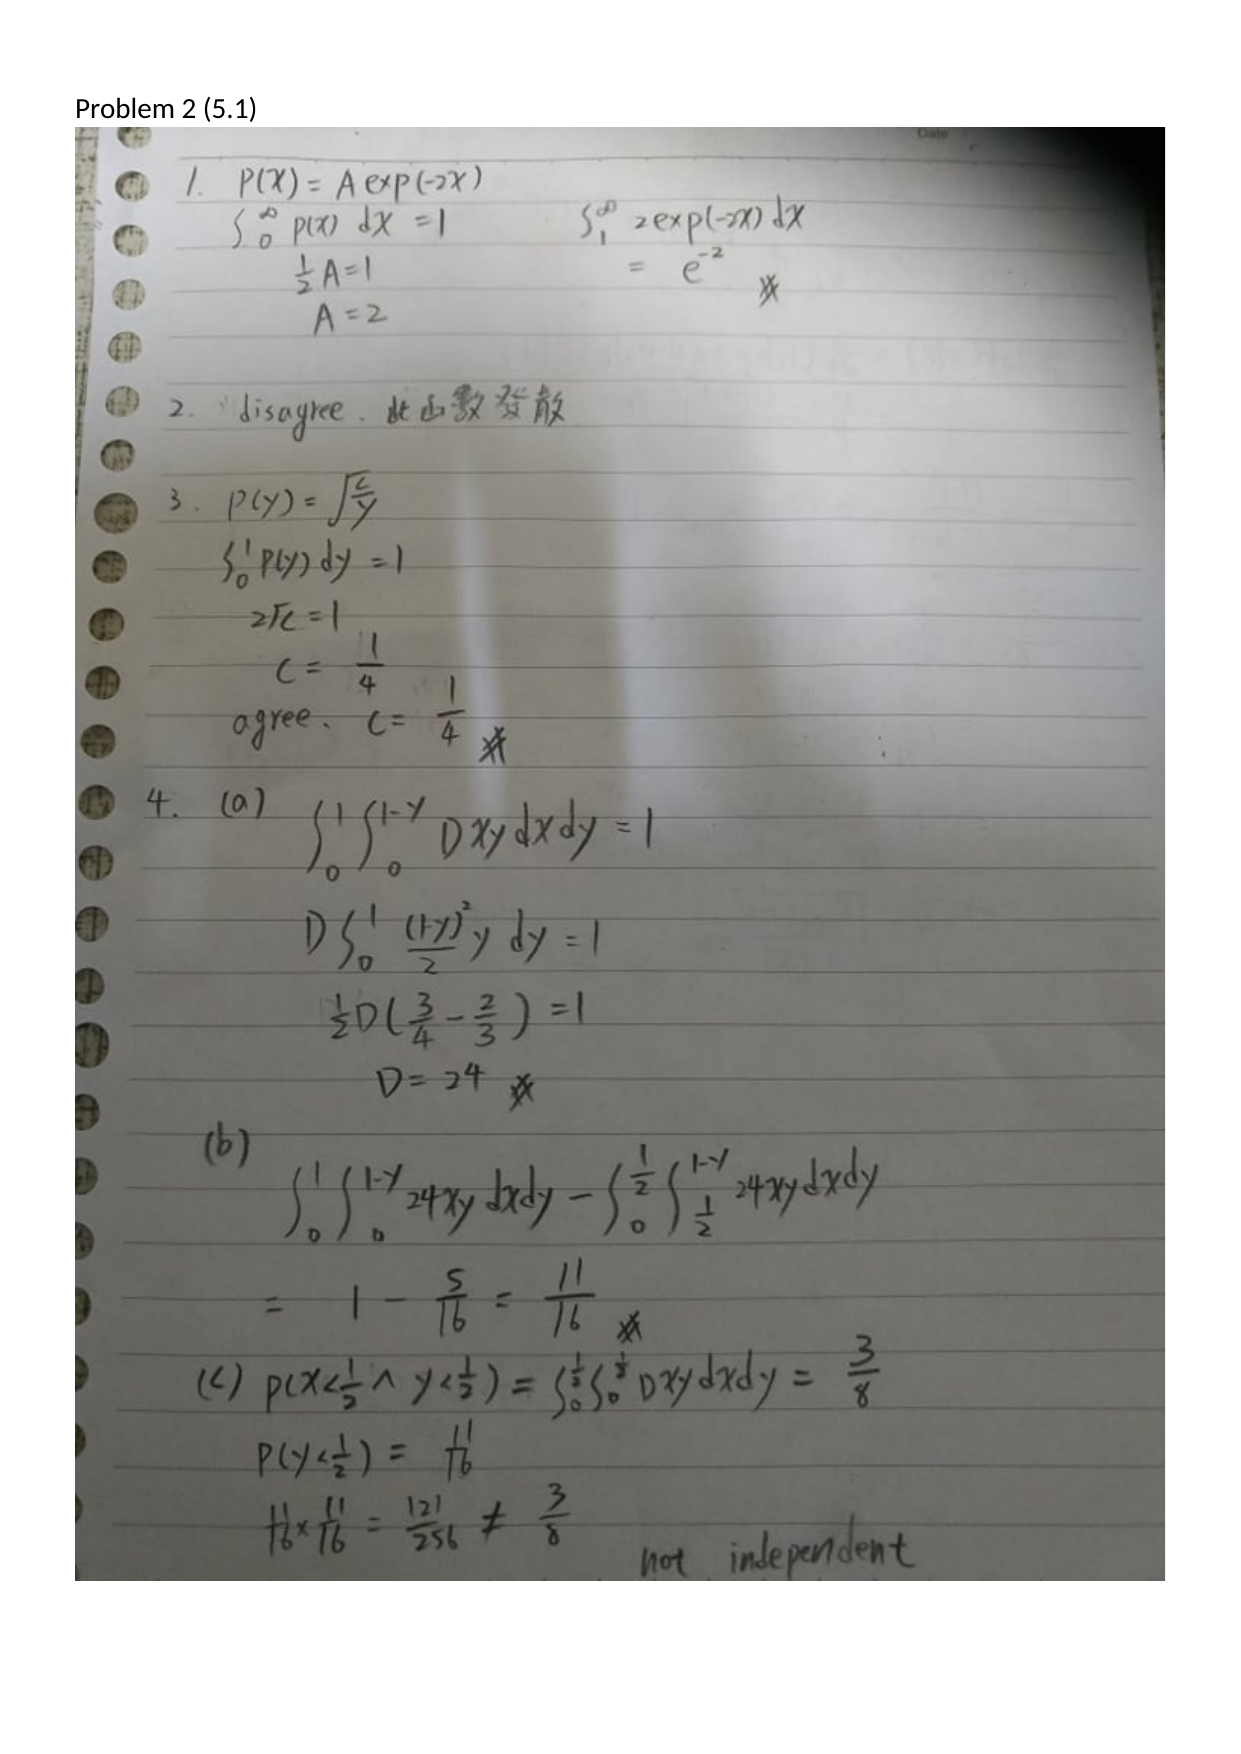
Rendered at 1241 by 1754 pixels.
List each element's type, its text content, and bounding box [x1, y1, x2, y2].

text Problem 2 (5.1) [75, 89, 1165, 127]
picture [75, 127, 1166, 1581]
